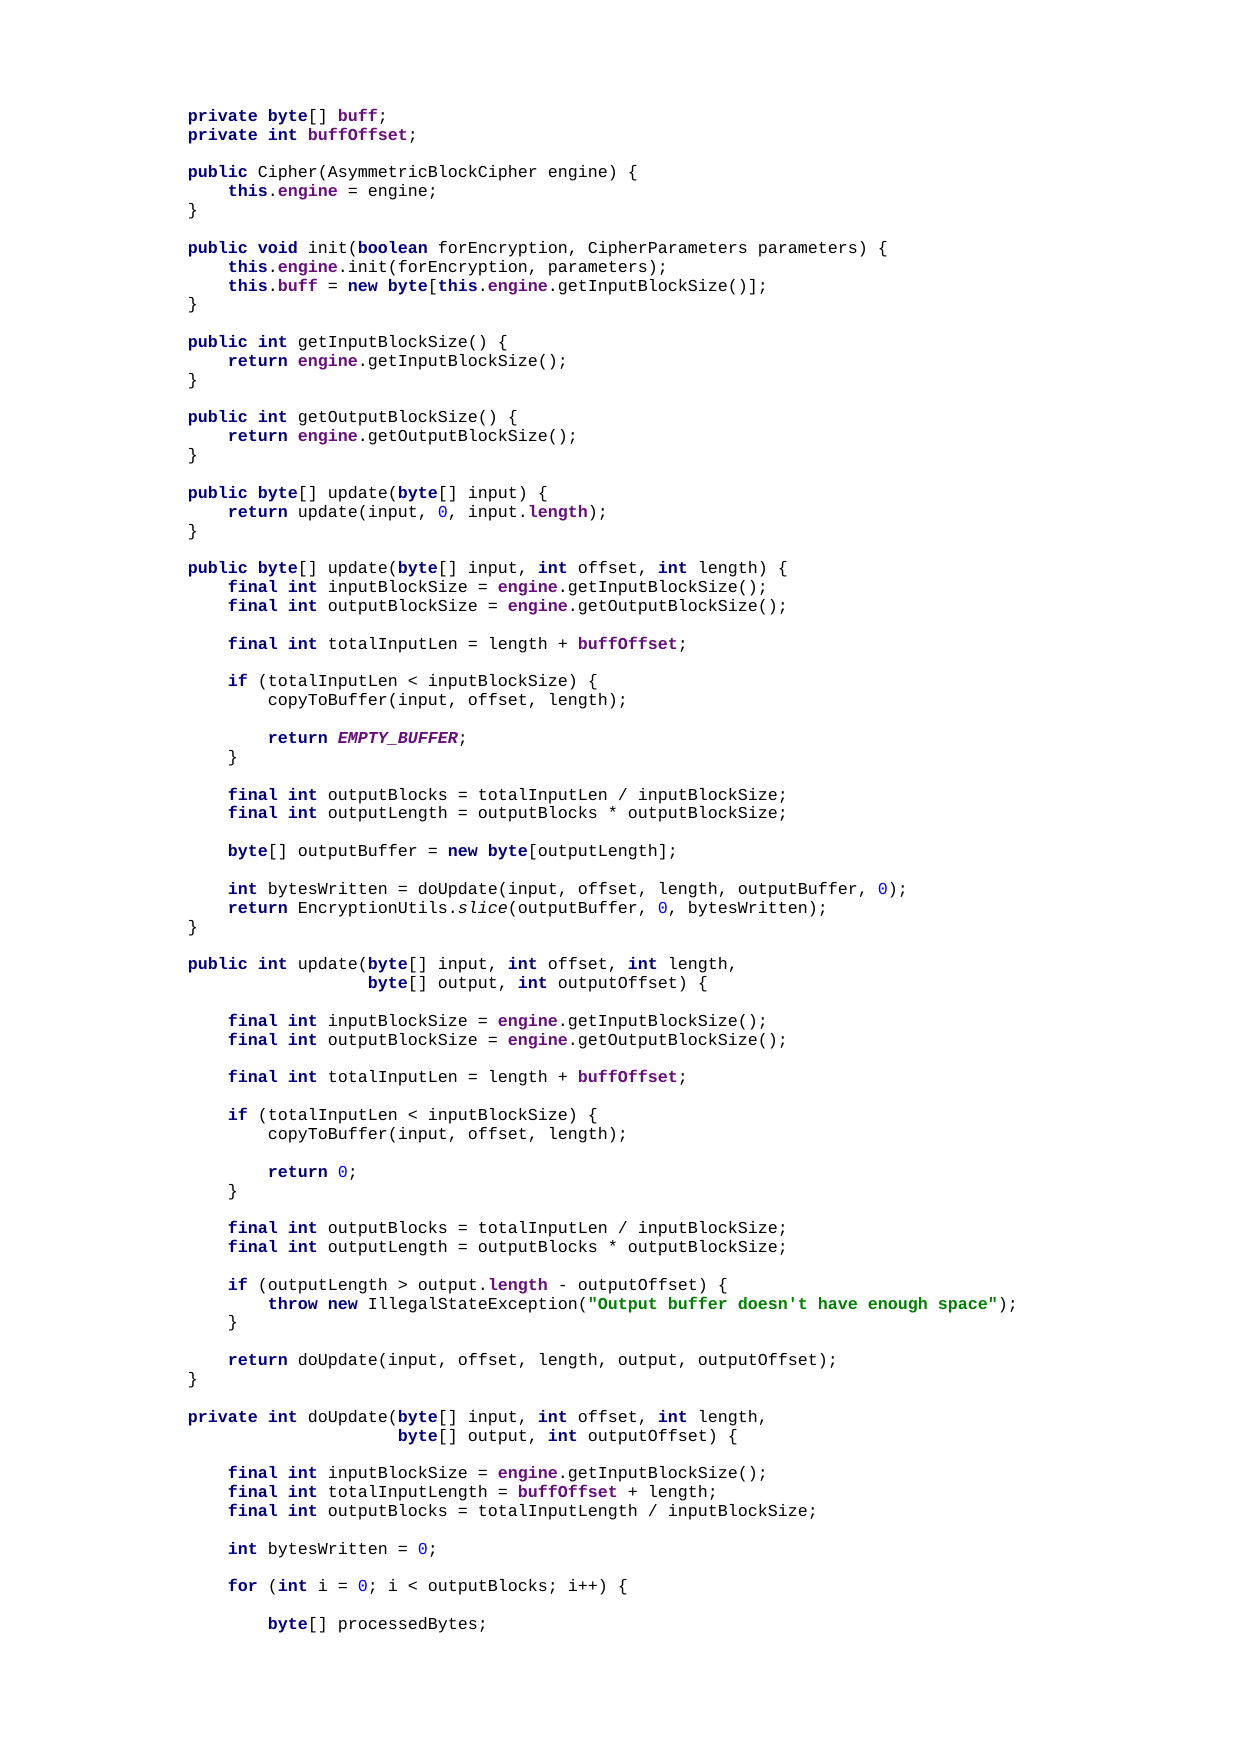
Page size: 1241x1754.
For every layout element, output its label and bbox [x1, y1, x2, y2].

text [148, 88, 1152, 1653]
